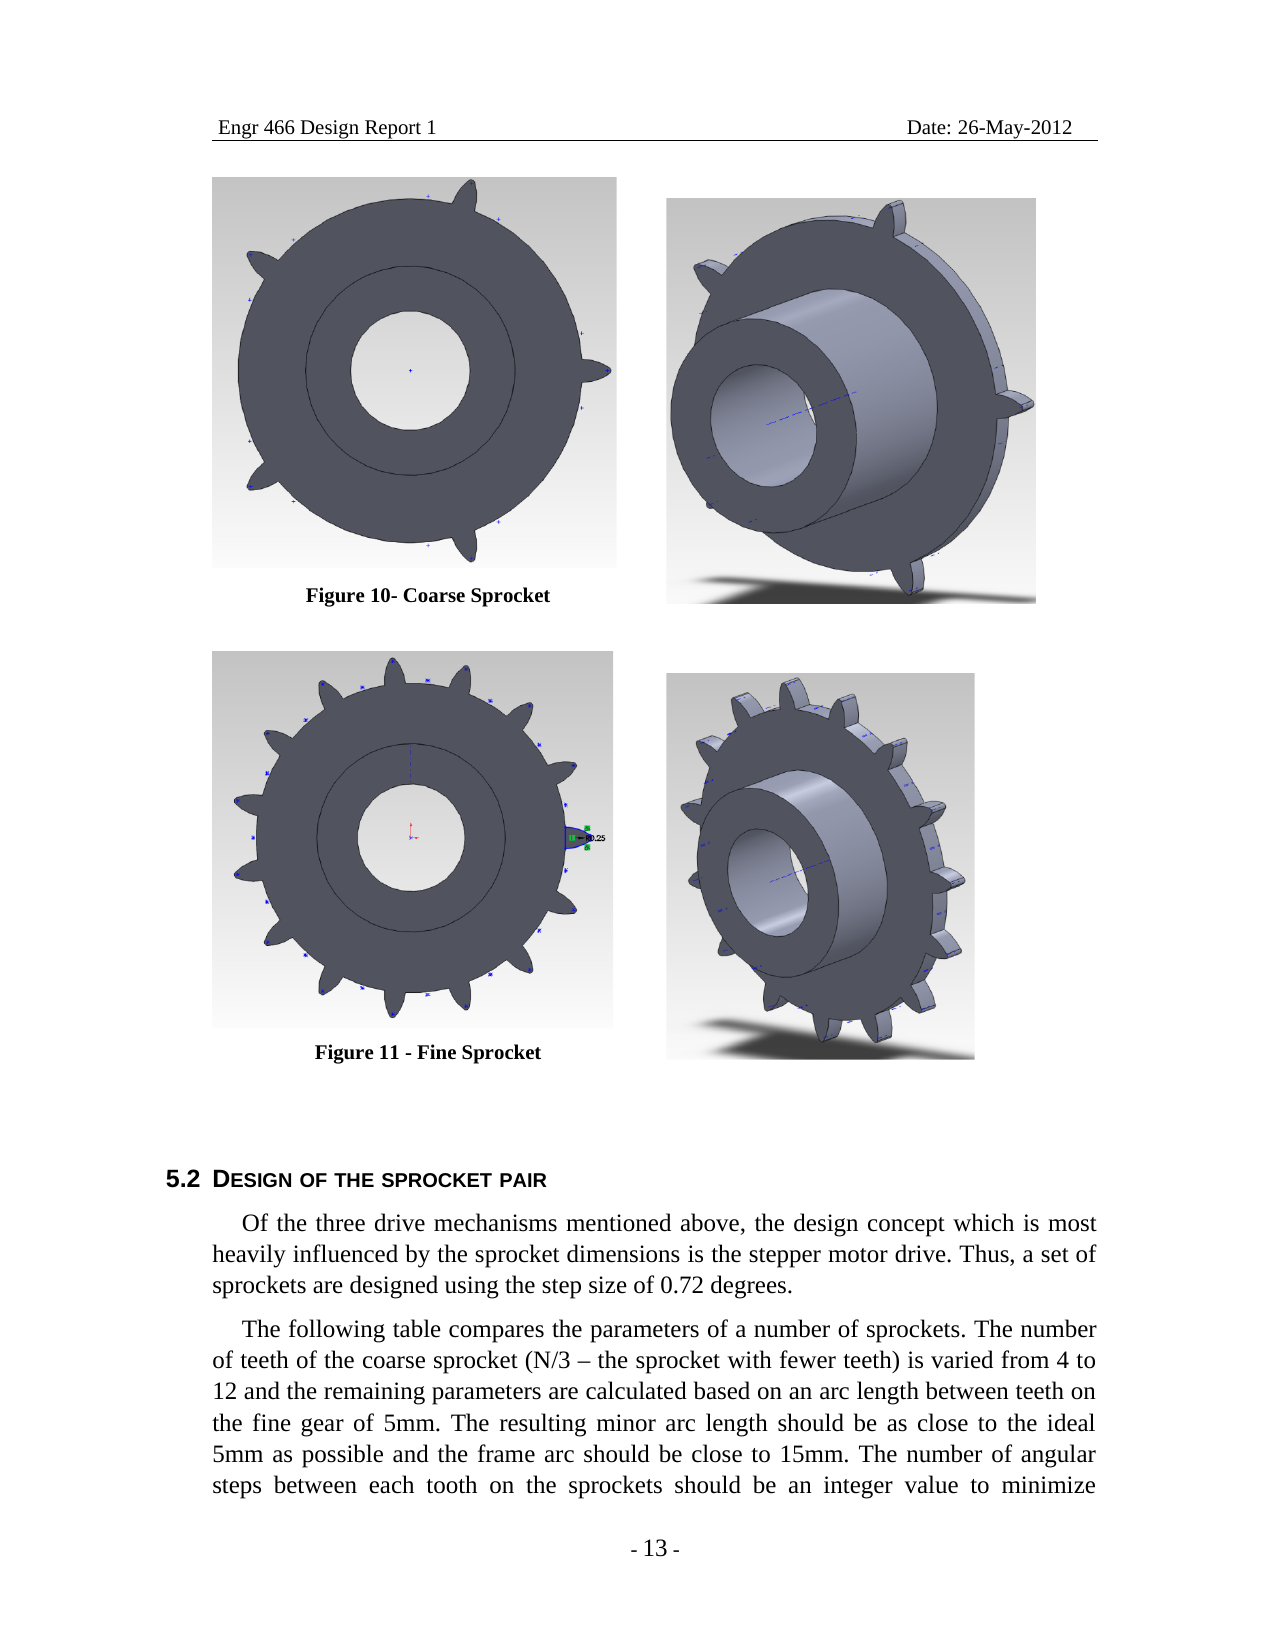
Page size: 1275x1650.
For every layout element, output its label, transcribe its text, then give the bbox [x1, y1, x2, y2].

picture [212, 651, 614, 1028]
table_header [655, 177, 1109, 651]
table_cell Figure 11 - Fine Sprocket [201, 651, 655, 1108]
subtitle Design of the sprocket pair [200, 1161, 1098, 1193]
picture [212, 177, 617, 571]
picture [666, 198, 1036, 604]
picture [666, 673, 975, 1060]
table_cell [655, 651, 1109, 1108]
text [212, 1311, 1098, 1499]
text Of the three drive mechanisms mentioned above, the design concept which is most heavily influenced by the sprocket dimensions is the stepper motor drive. Thus, a set of sprockets are designed using the step size of 0.72 degrees. [212, 1205, 1098, 1299]
table_header Figure 10- Coarse Sprocket [201, 177, 655, 651]
